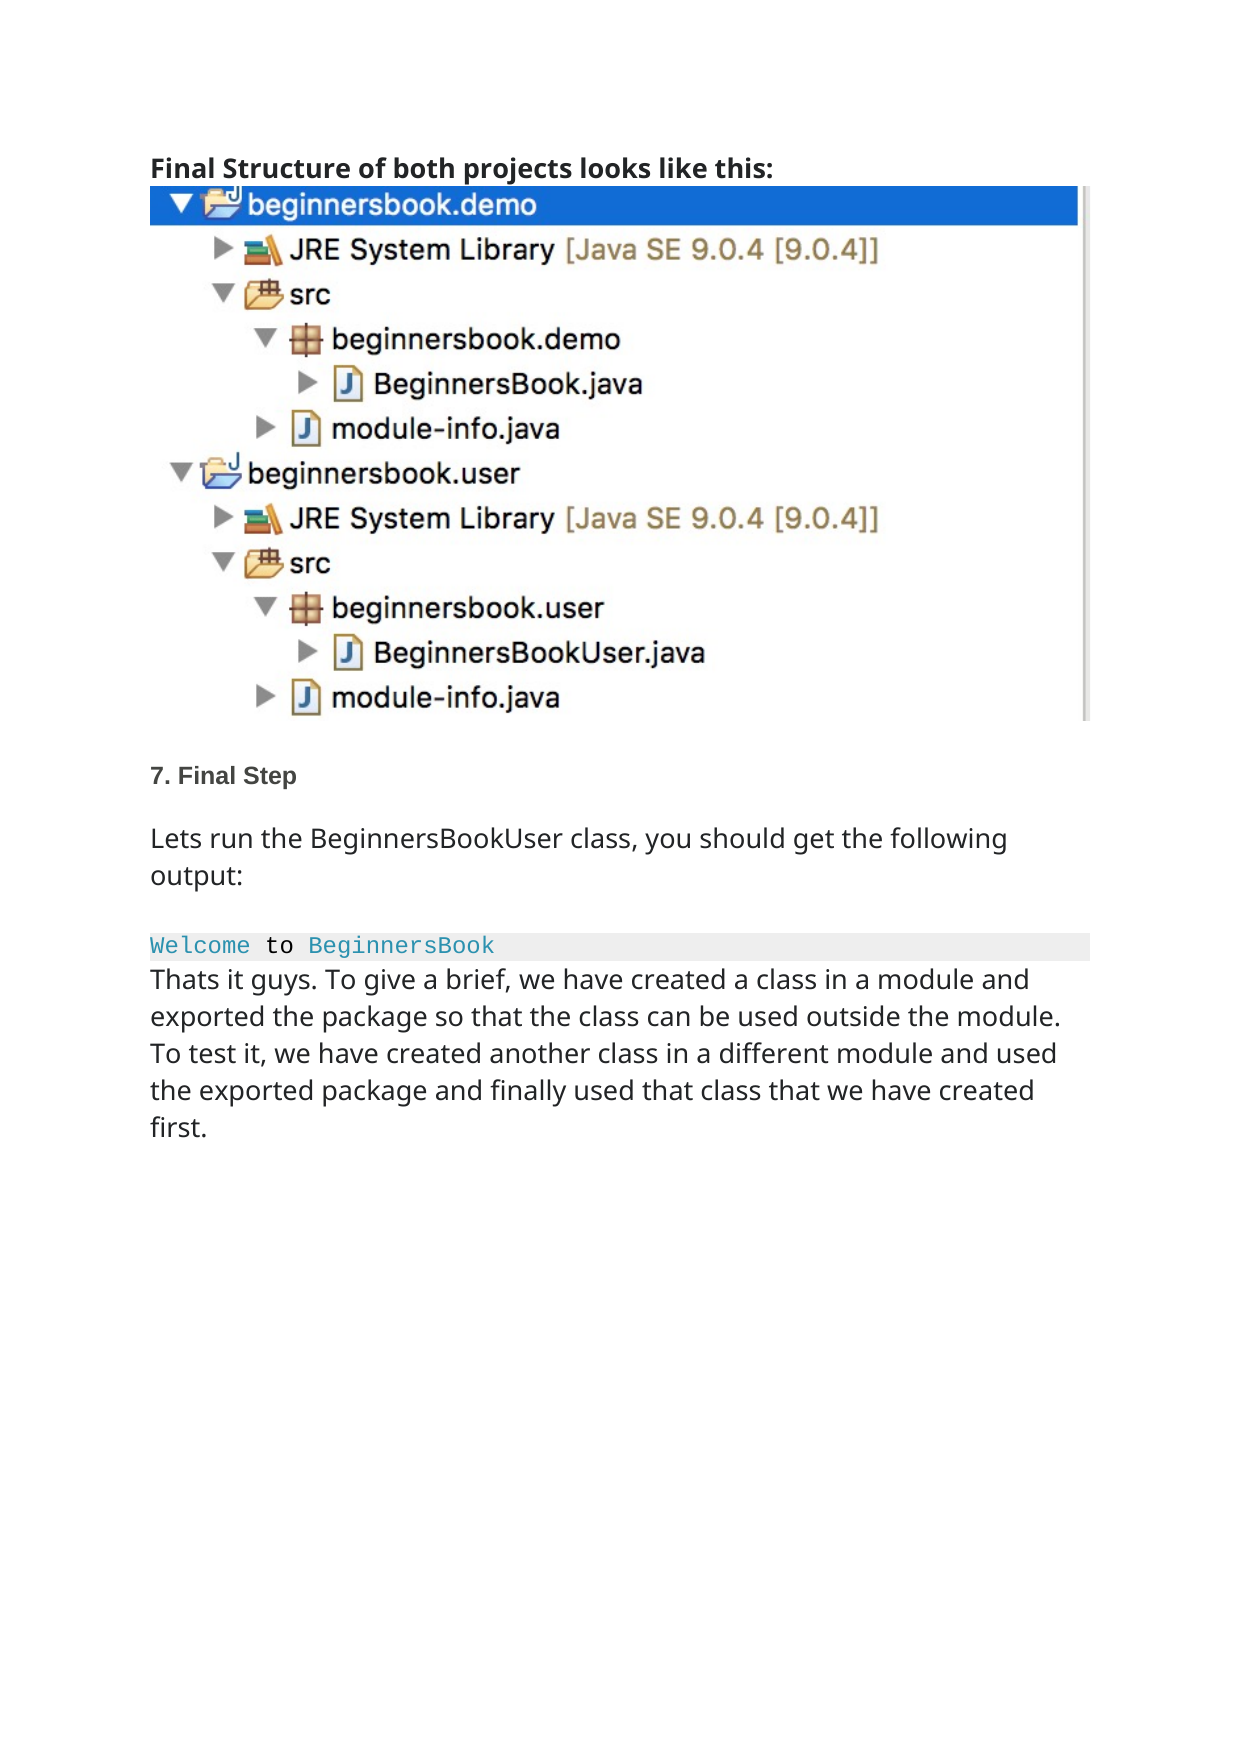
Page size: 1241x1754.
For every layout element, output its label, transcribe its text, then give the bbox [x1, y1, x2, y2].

text Thats it guys. To give a brief, we have created a class in a module and exported the package so that the class can be used outside the module. To test it, we have created another class in a different module and used the exported package and finally used that class that we have created first. [150, 961, 1090, 1145]
text 7. Final Step [150, 761, 1090, 790]
text Final Structure of both projects looks like this: [150, 150, 1090, 186]
text Welcome to BeginnersBook [150, 933, 1090, 961]
picture [150, 186, 1091, 721]
text Lets run the BeginnersBookUser class, you should get the following output: [150, 819, 1090, 893]
